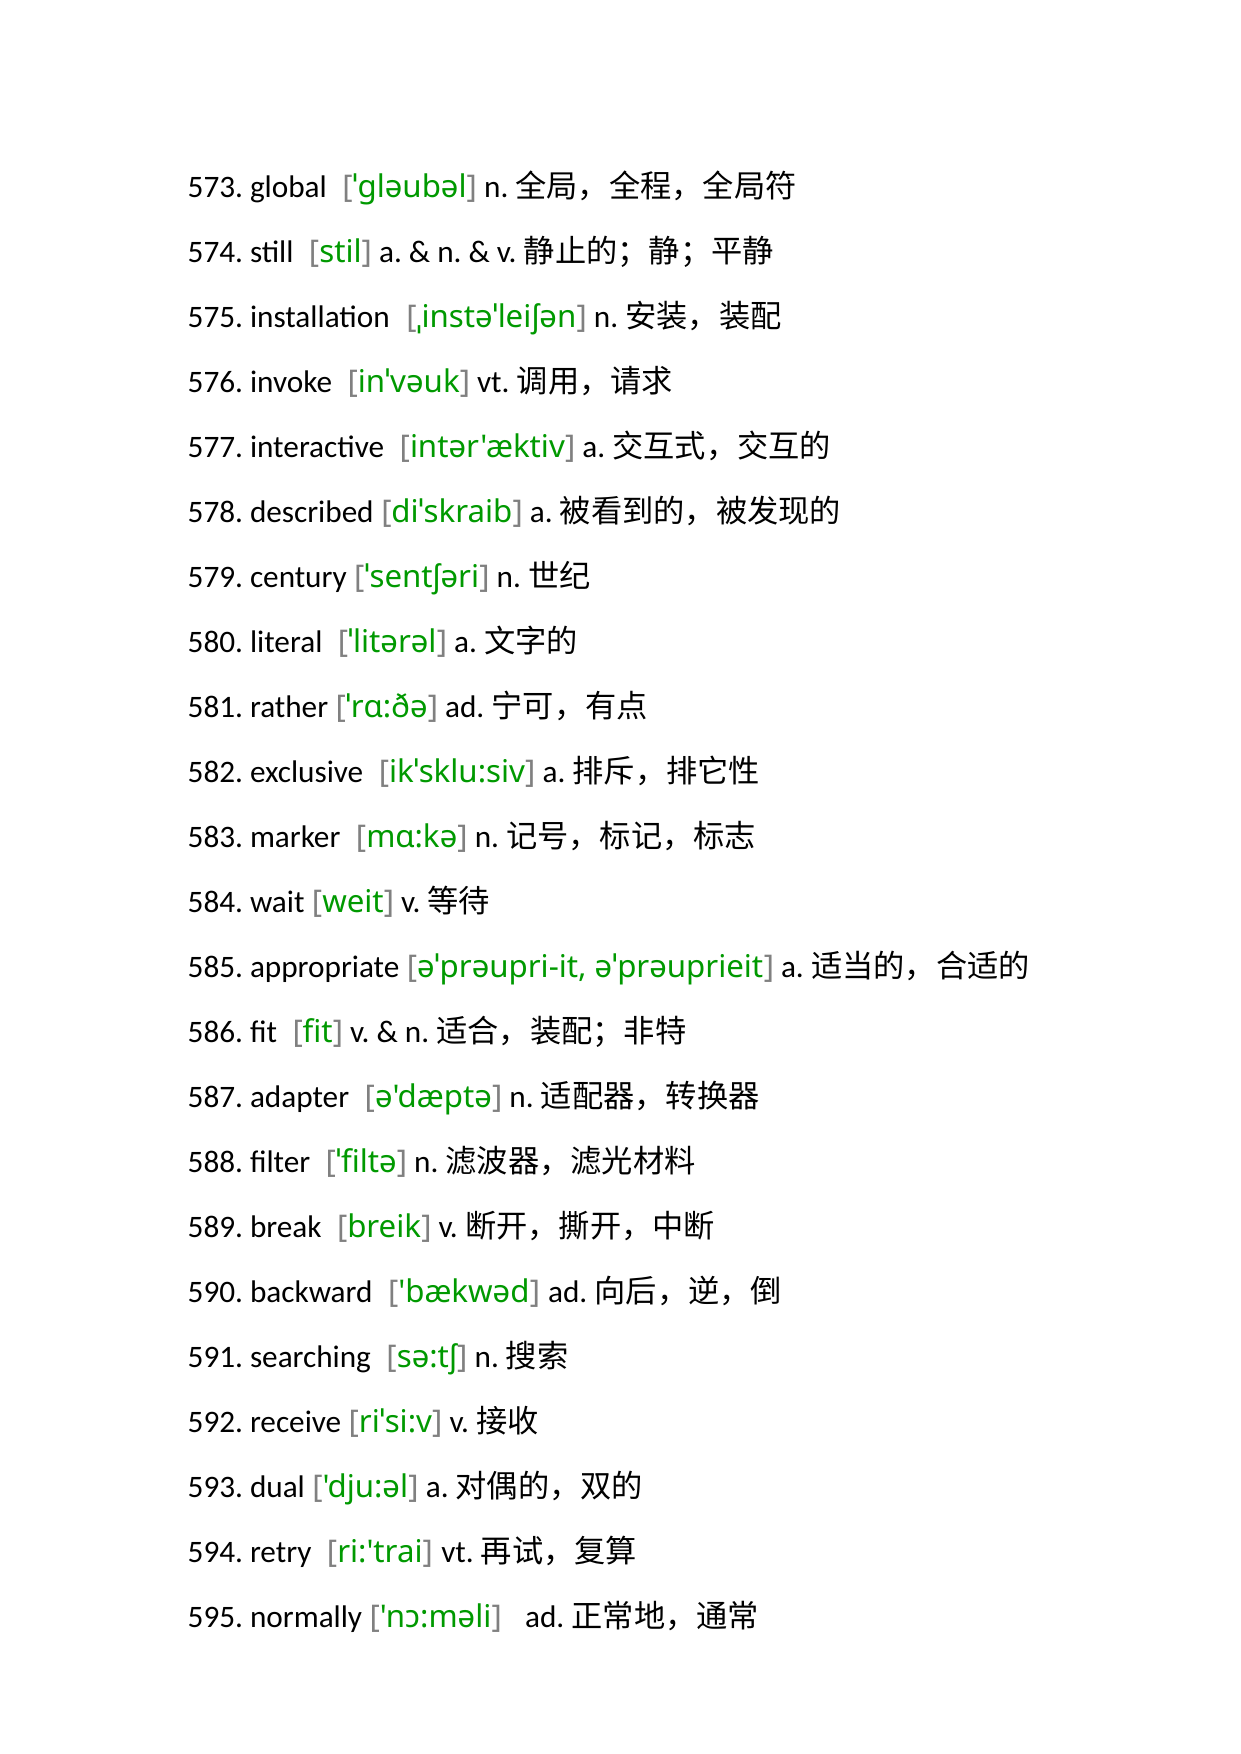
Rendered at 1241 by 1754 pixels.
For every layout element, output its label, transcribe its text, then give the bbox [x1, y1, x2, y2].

text 581. rather [ˈrɑ:ðə] ad. 宁可，有点 [187, 671, 1122, 736]
text 587. adapter [ə'dæptə] n. 适配器，转换器 [187, 1061, 1122, 1126]
text 580. literal [ˈlitərəl] a. 文字的 [187, 606, 1122, 671]
text 588. filter [ˈfiltə] n. 滤波器，滤光材料 [187, 1126, 1122, 1191]
text 589. break [breik] v. 断开，撕开，中断 [187, 1191, 1122, 1256]
text 592. receive [riˈsi:v] v. 接收 [187, 1386, 1122, 1451]
text 584. wait [weit] v. 等待 [187, 866, 1122, 931]
text 578. described [diˈskraib] a. 被看到的，被发现的 [187, 476, 1122, 541]
text 574. still [stil] a. & n. & v. 静止的；静；平静 [187, 216, 1122, 281]
text 594. retry [ri:'trai] vt. 再试，复算 [187, 1516, 1122, 1581]
text 591. searching [sə:tʃ] n. 搜索 [187, 1321, 1122, 1386]
text 583. marker [mɑ:kə] n. 记号，标记，标志 [187, 801, 1122, 866]
text 590. backward ['bækwəd] ad. 向后，逆，倒 [187, 1256, 1122, 1321]
text 575. installation [ˌinstəˈleiʃən] n. 安装，装配 [187, 281, 1122, 346]
text 593. dual ['dju:əl] a. 对偶的，双的 [187, 1451, 1122, 1516]
text 577. interactive [intər'æktiv] a. 交互式，交互的 [187, 411, 1122, 476]
text 586. fit [fit] v. & n. 适合，装配；非特 [187, 996, 1122, 1061]
text 585. appropriate [əˈprəupri-it, əˈprəuprieit] a. 适当的，合适的 [187, 931, 1122, 996]
text 582. exclusive [ikˈsklu:siv] a. 排斥，排它性 [187, 736, 1122, 801]
text 573. global [ˈgləubəl] n. 全局，全程，全局符 [187, 151, 1122, 216]
text 576. invoke [inˈvəuk] vt. 调用，请求 [187, 346, 1122, 411]
text 595. normally ['nɔ:məli] ad. 正常地，通常 [187, 1581, 1122, 1646]
text 579. century [ˈsentʃəri] n. 世纪 [187, 541, 1122, 606]
